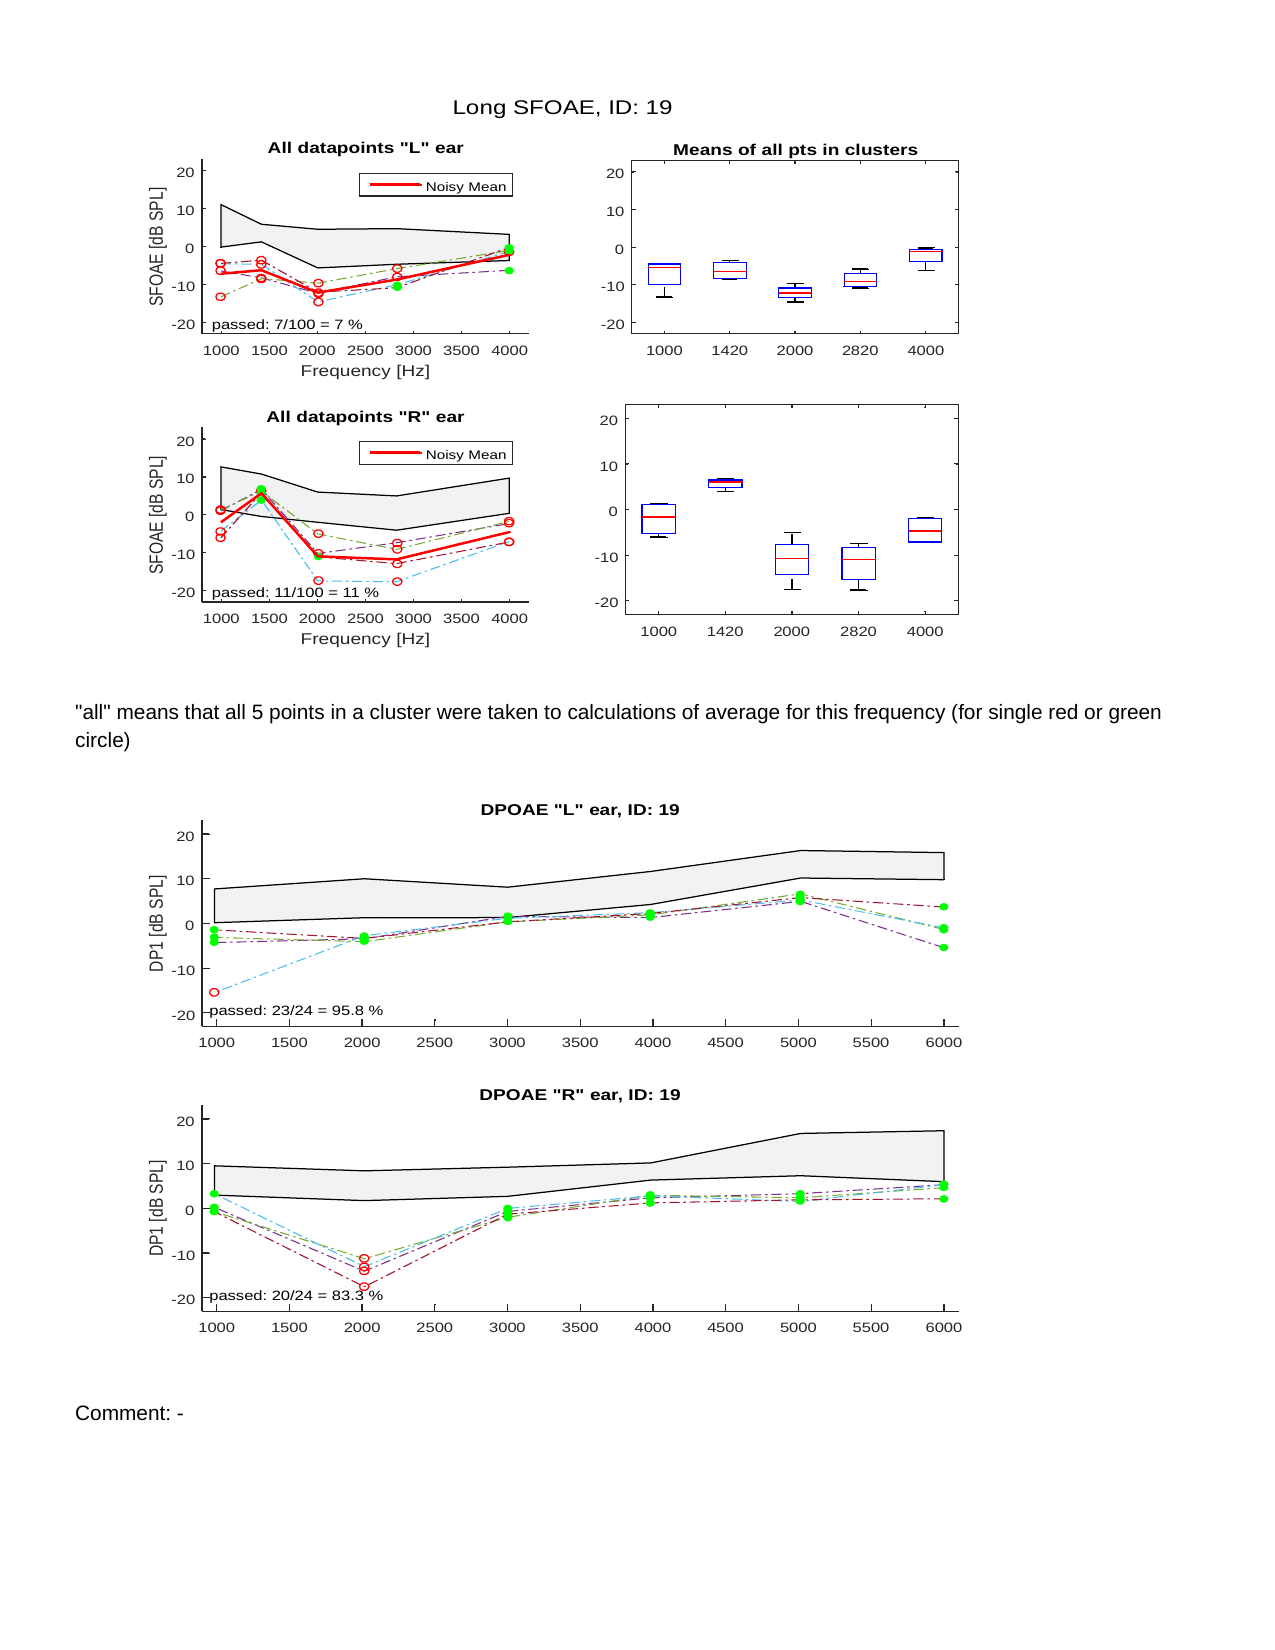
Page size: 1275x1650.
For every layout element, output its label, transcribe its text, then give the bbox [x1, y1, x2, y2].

text "all" means that all 5 points in a cluster were taken to calculations of average for this frequency (for single red or green circle) [75, 700, 1200, 751]
text Comment: - [75, 1401, 1200, 1425]
